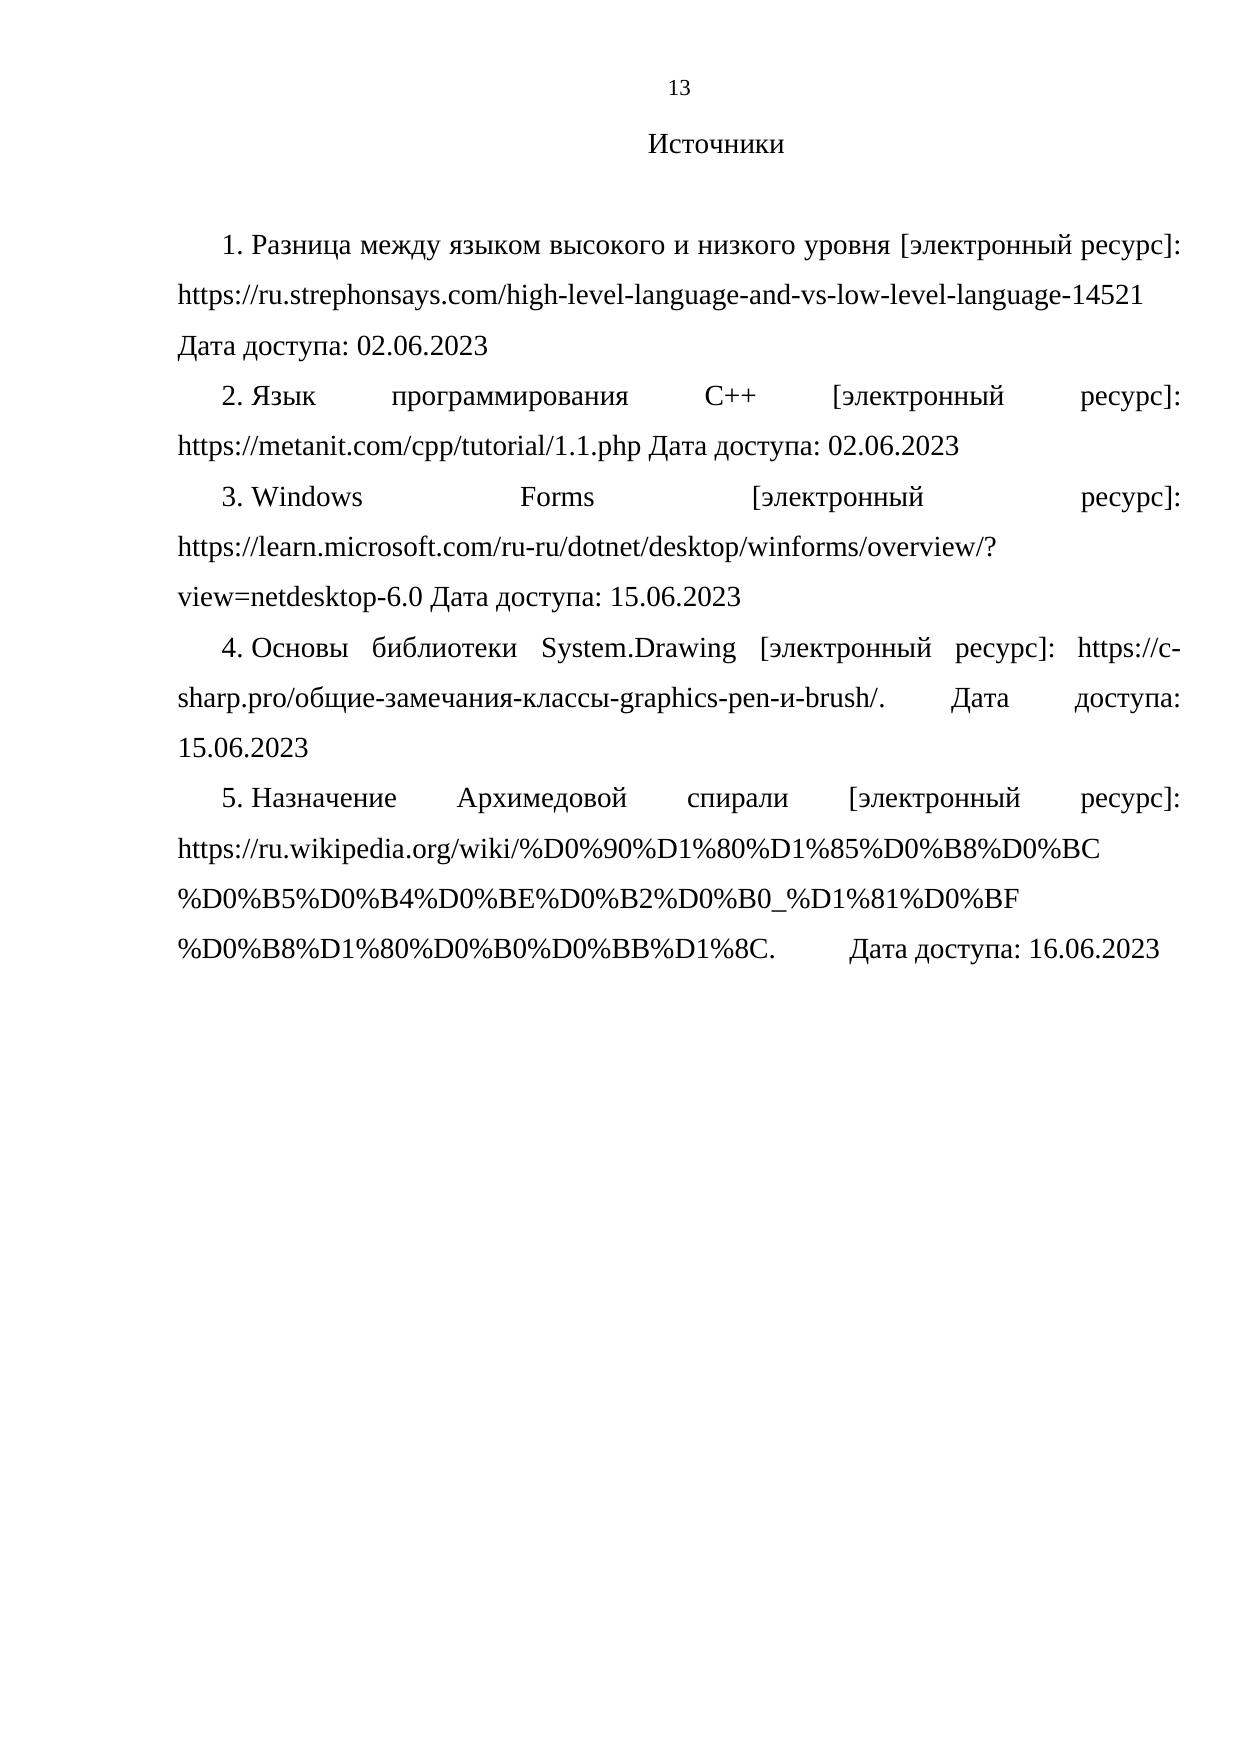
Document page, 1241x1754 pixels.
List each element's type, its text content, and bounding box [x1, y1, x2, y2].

list Язык программирования С++ [электронный ресурс]: https://metanit.com/cpp/tutorial/1.1.php Дата доступа: 02.06.2023 [177, 378, 1181, 462]
list Разница между языком высокого и низкого уровня [электронный ресурс]: https://ru.strephonsays.com/high-level-language-and-vs-low-level-language-14521 Дата доступа: 02.06.2023 [177, 227, 1181, 361]
text Источники [177, 127, 1181, 160]
list Назначение Архимедовой спирали [электронный ресурс]: https://ru.wikipedia.org/wiki/%D0%90%D1%80%D1%85%D0%B8%D0%BC%D0%B5%D0%B4%D0%BE%D0%B2%D0%B0_%D1%81%D0%BF%D0%B8%D1%80%D0%B0%D0%BB%D1%8C. Дата доступа: 16.06.2023 [177, 781, 1181, 965]
list Windows Forms [электронный ресурс]: https://learn.microsoft.com/ru-ru/dotnet/desktop/winforms/overview/?view=netdesktop-6.0 Дата доступа: 15.06.2023 [177, 479, 1181, 613]
list Основы библиотеки System.Drawing [электронный ресурс]: https://c-sharp.pro/общие-замечания-классы-graphics-pen-и-brush/. Дата доступа: 15.06.2023 [177, 630, 1181, 764]
